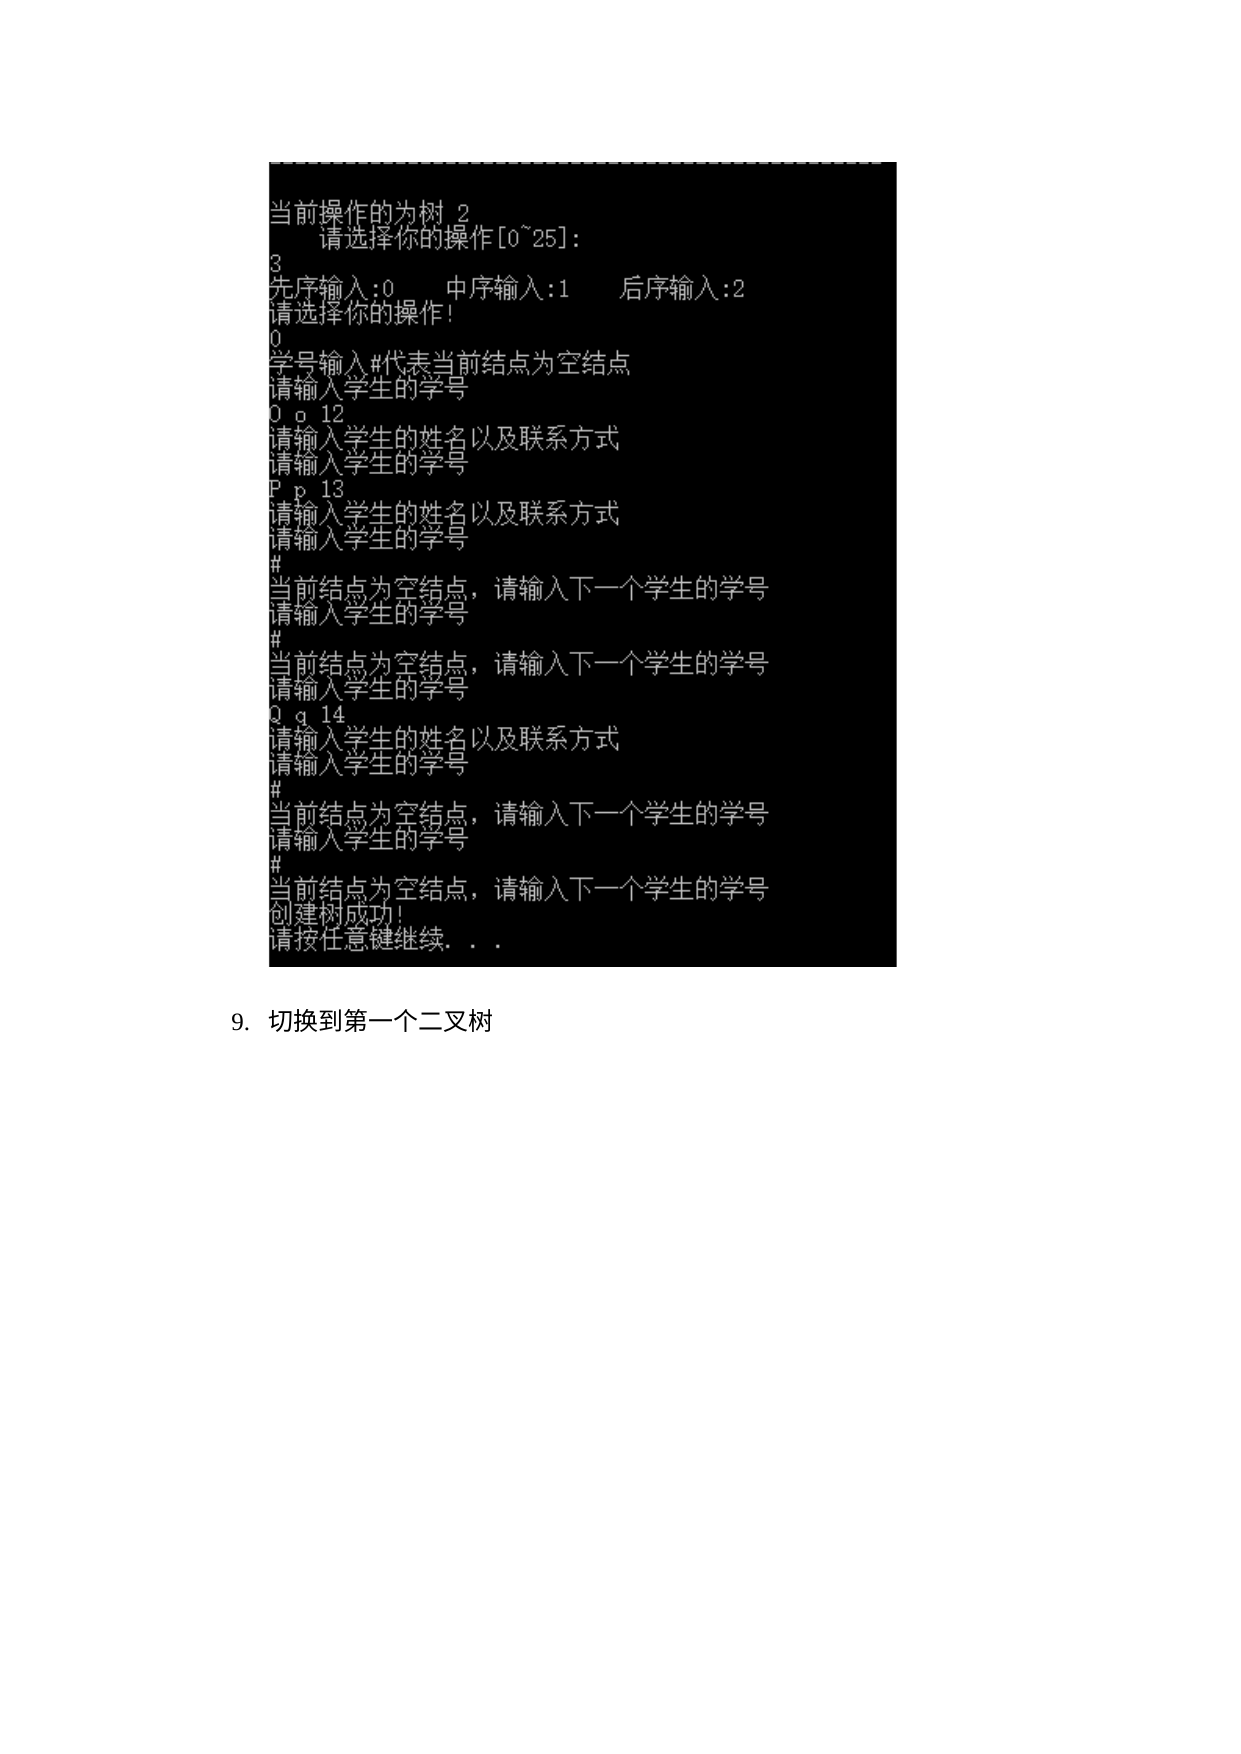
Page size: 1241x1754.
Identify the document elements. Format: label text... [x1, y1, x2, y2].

list 切换到第一个二叉树 [231, 987, 1053, 1052]
picture [268, 162, 897, 967]
